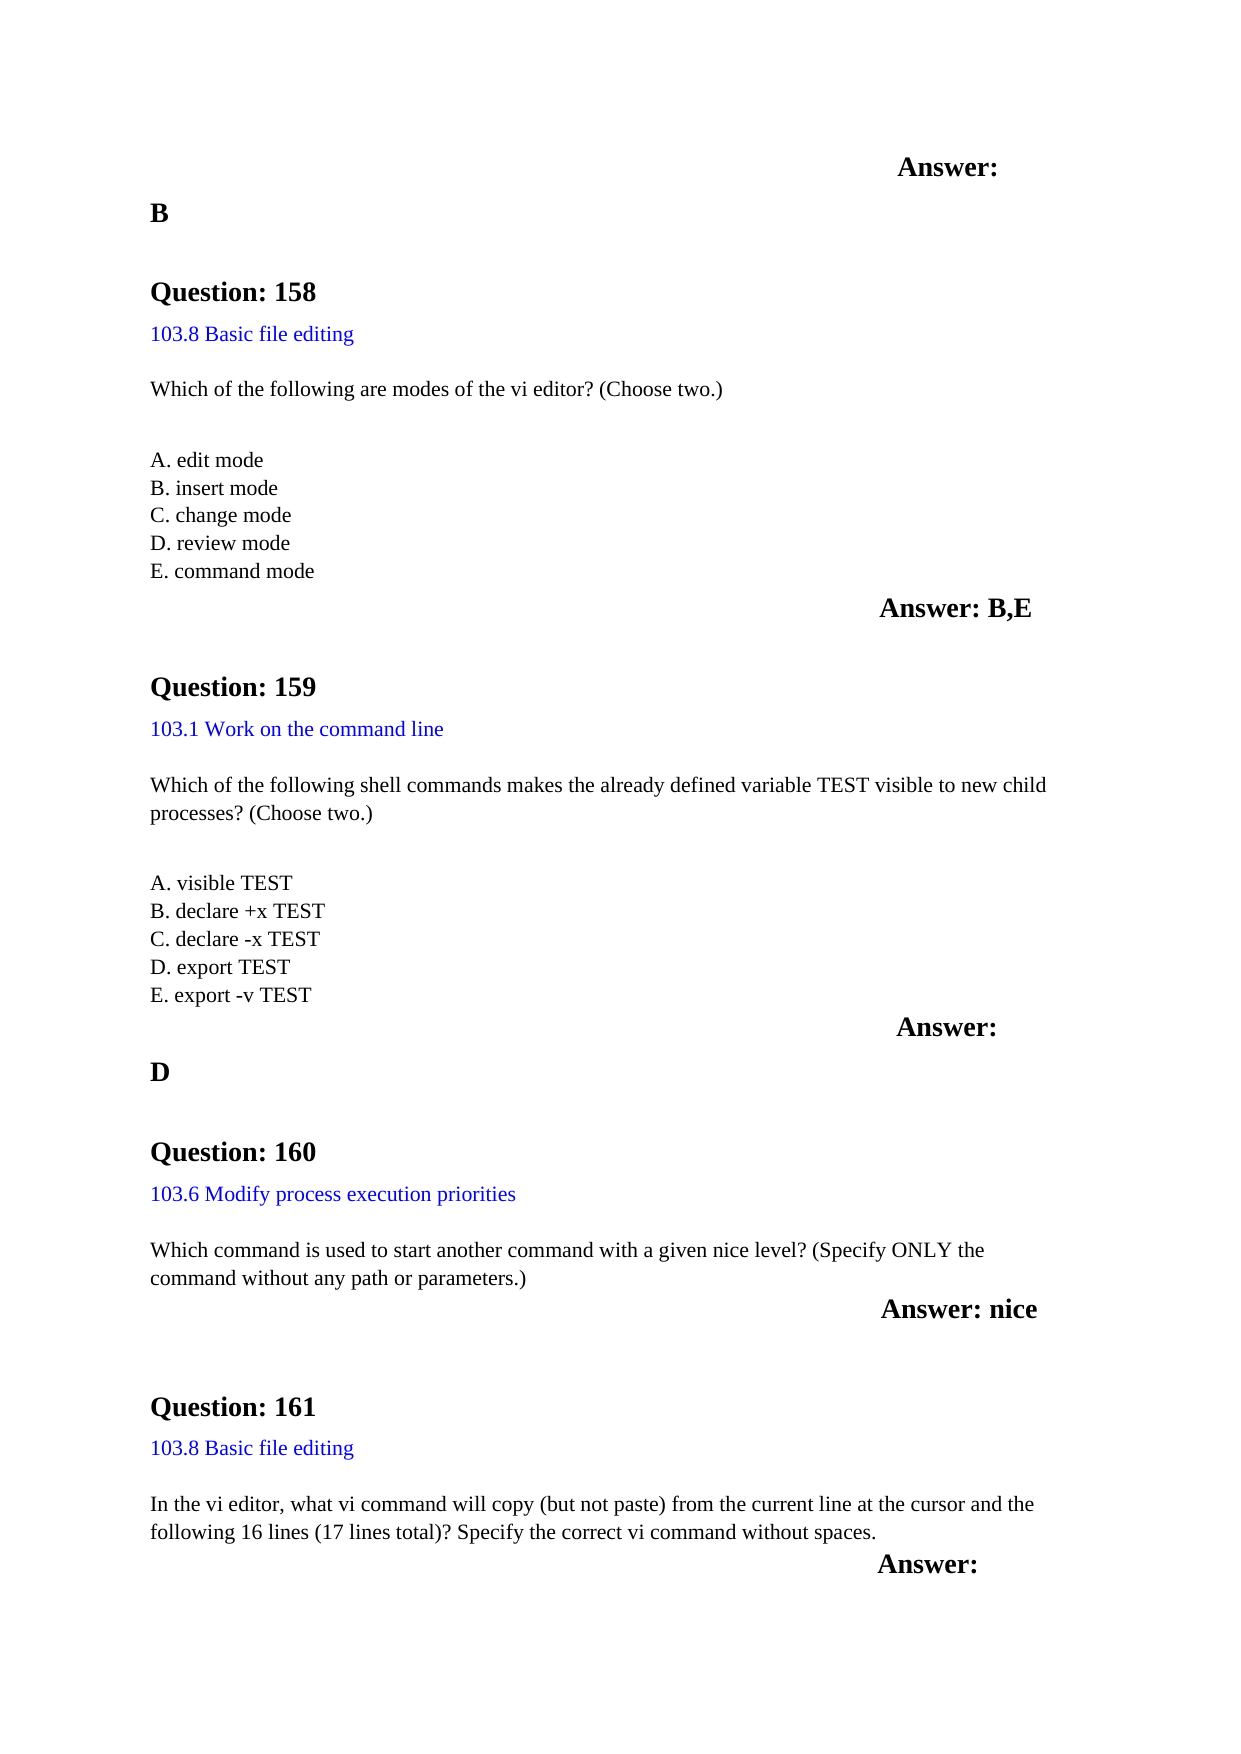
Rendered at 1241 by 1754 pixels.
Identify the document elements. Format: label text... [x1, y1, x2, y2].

text 103.8 Basic file editing [150, 321, 782, 346]
text A. visible TEST [150, 870, 360, 895]
text 103.6 Modify process execution priorities [150, 1181, 1086, 1206]
text Which command is used to start another command with a given nice level? (Specify ONLY the [150, 1237, 1086, 1262]
text 103.1 Work on the command line [150, 716, 1086, 741]
text In the vi editor, what vi command will copy (but not paste) from the current line at the cursor and the following 16 lines (17 lines total)? Specify the correct vi command without spaces. [150, 1491, 1086, 1544]
text 103.8 Basic file editing [150, 1435, 782, 1461]
text B. declare +x TEST [150, 898, 391, 923]
text Question: 161 [150, 1390, 391, 1422]
text command without any path or parameters.) [150, 1264, 607, 1290]
text E. export -v TEST [150, 982, 384, 1007]
text C. declare -x TEST [150, 926, 391, 951]
text Question: 159 [150, 670, 391, 703]
text D. export TEST [150, 954, 361, 979]
text D. review mode [150, 530, 375, 556]
text Which of the following are modes of the vi editor? (Choose two.) [150, 376, 782, 402]
text A. edit mode [150, 447, 348, 472]
text Which of the following shell commands makes the already defined variable TEST visible to new child [150, 772, 1086, 797]
text Answer: B,E [150, 591, 1032, 623]
text B. insert mode [150, 474, 363, 500]
text Answer: nice [150, 1292, 1037, 1325]
text Answer: 17yy [150, 1547, 1041, 1579]
text Answer: D [150, 1010, 1023, 1088]
text C. change mode [150, 502, 375, 528]
text Question: 160 [150, 1135, 391, 1167]
text Answer: B [150, 150, 1022, 228]
text Question: 158 [150, 275, 391, 308]
text E. command mode [150, 558, 398, 583]
text processes? (Choose two.) [150, 800, 453, 825]
